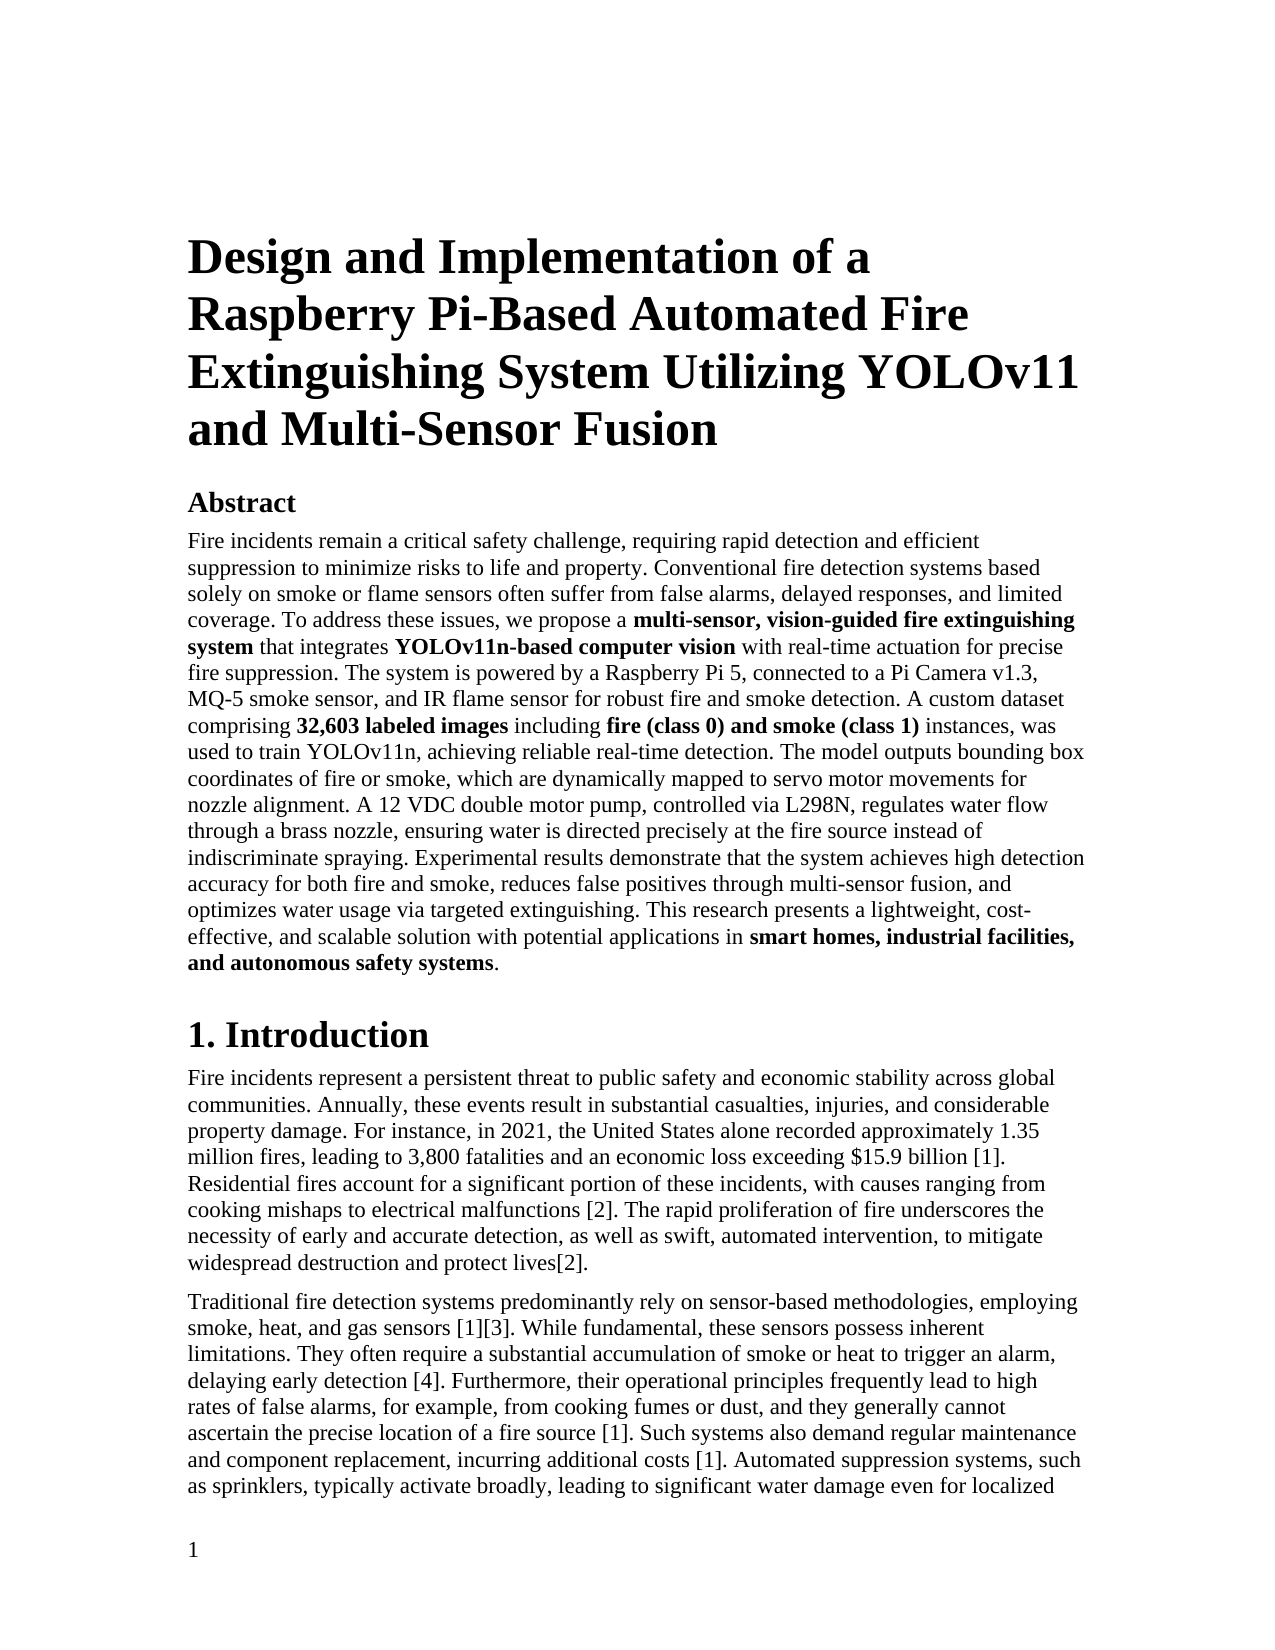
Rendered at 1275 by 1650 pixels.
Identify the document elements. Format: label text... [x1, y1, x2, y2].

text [187, 1288, 1087, 1498]
text Fire incidents represent a persistent threat to public safety and economic stability across global communities. Annually, these events result in substantial casualties, injuries, and considerable property damage. For instance, in 2021, the United States alone recorded approximately 1.35 million fires, leading to 3,800 fatalities and an economic loss exceeding $15.9 billion [1]. Residential fires account for a significant portion of these incidents, with causes ranging from cooking mishaps to electrical malfunctions [2]. The rapid proliferation of fire underscores the necessity of early and accurate detection, as well as swift, automated intervention, to mitigate widespread destruction and protect lives[2]. [187, 1064, 1087, 1275]
subtitle Design and Implementation of a Raspberry Pi-Based Automated Fire Extinguishing System Utilizing YOLOv11 and Multi-Sensor Fusion [187, 226, 1087, 456]
subtitle Abstract [187, 486, 1087, 519]
text Fire incidents remain a critical safety challenge, requiring rapid detection and efficient suppression to minimize risks to life and property. Conventional fire detection systems based solely on smoke or flame sensors often suffer from false alarms, delayed responses, and limited coverage. To address these issues, we propose a multi-sensor, vision-guided fire extinguishing system that integrates YOLOv11n-based computer vision with real-time actuation for precise fire suppression. The system is powered by a Raspberry Pi 5, connected to a Pi Camera v1.3, MQ-5 smoke sensor, and IR flame sensor for robust fire and smoke detection. A custom dataset comprising 32,603 labeled images including fire (class 0) and smoke (class 1) instances, was used to train YOLOv11n, achieving reliable real-time detection. The model outputs bounding box coordinates of fire or smoke, which are dynamically mapped to servo motor movements for nozzle alignment. A 12 VDC double motor pump, controlled via L298N, regulates water flow through a brass nozzle, ensuring water is directed precisely at the fire source instead of indiscriminate spraying. Experimental results demonstrate that the system achieves high detection accuracy for both fire and smoke, reduces false positives through multi-sensor fusion, and optimizes water usage via targeted extinguishing. This research presents a lightweight, cost-effective, and scalable solution with potential applications in smart homes, industrial facilities, and autonomous safety systems. [187, 527, 1087, 975]
subtitle 1. Introduction [187, 1013, 1087, 1056]
